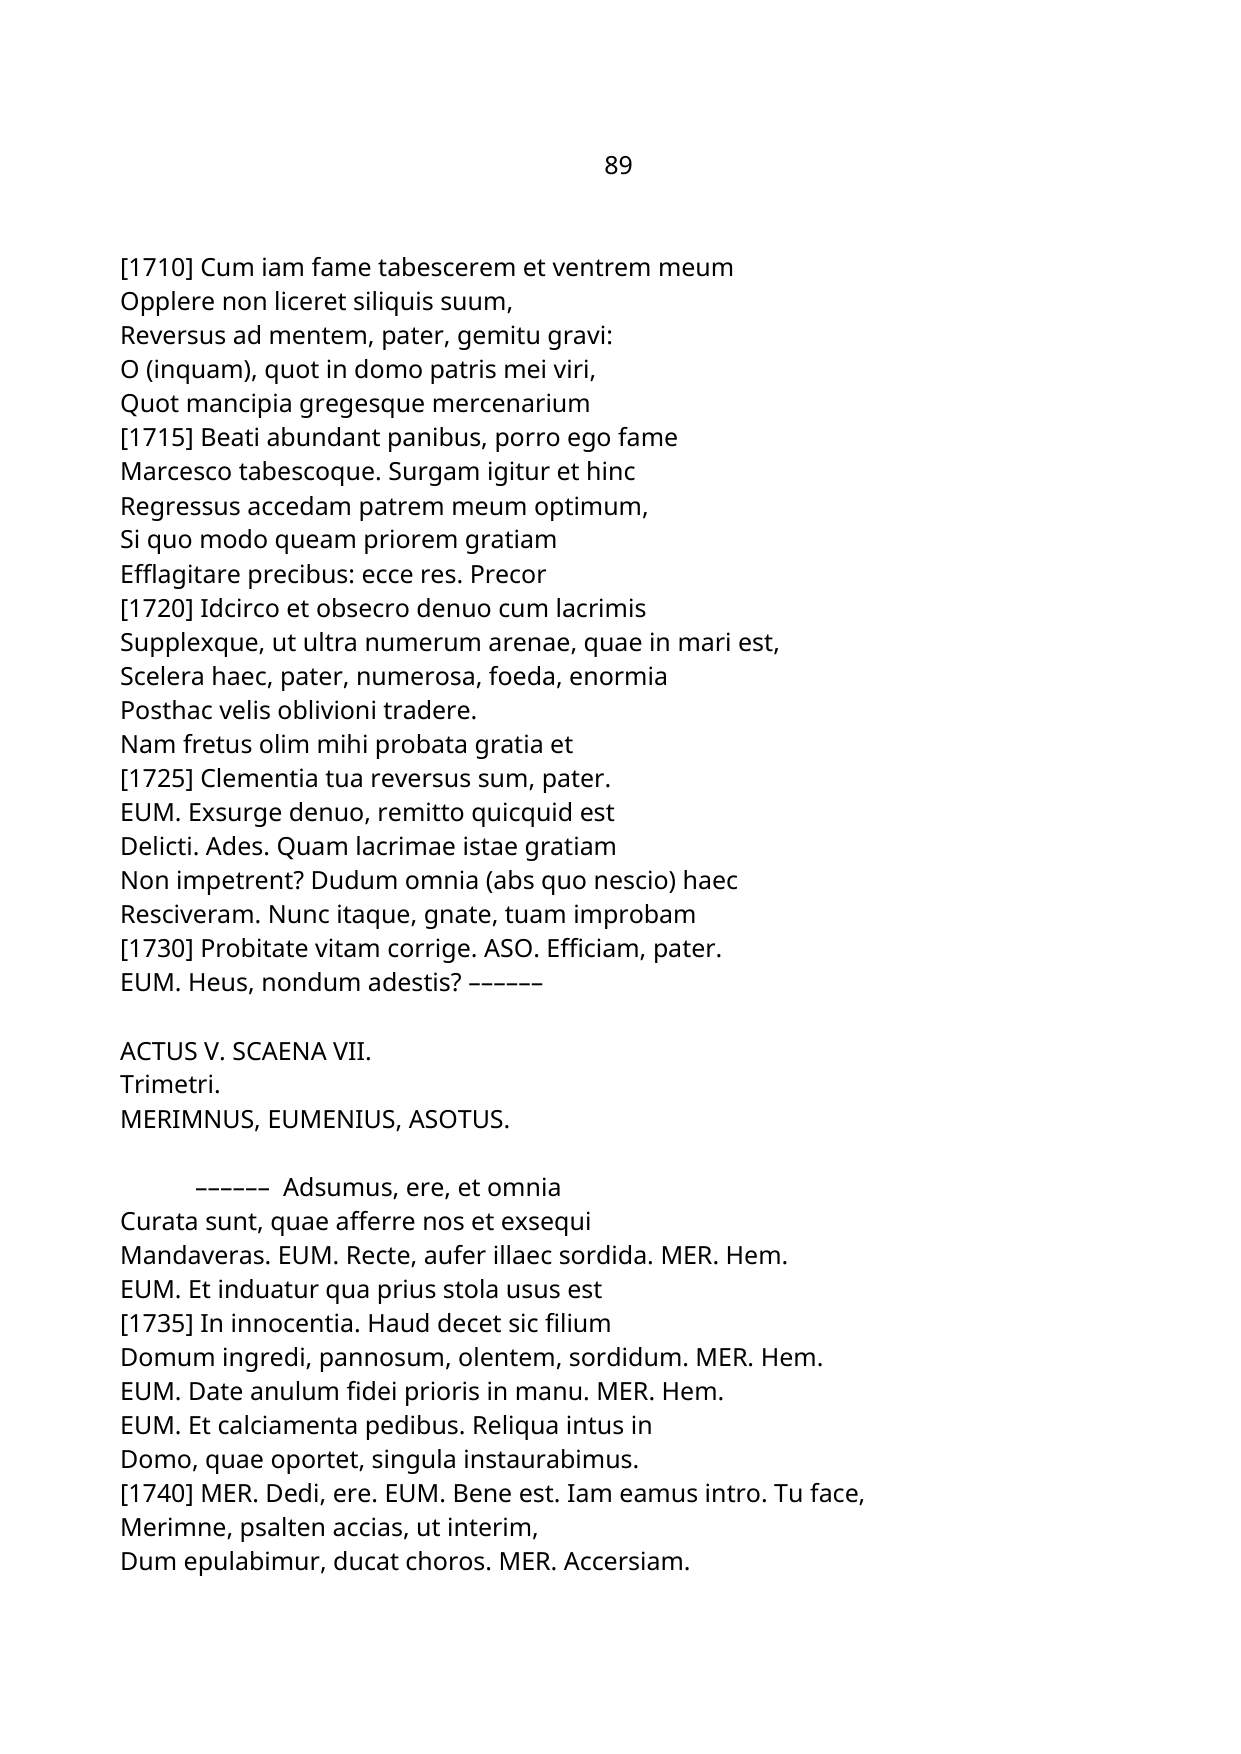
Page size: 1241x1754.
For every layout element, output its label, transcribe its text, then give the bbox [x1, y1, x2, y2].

text [1730] Probitate vitam corrige. ASO. Efficiam, pater. [120, 931, 1120, 965]
text [1740] MER. Dedi, ere. EUM. Bene est. Iam eamus intro. Tu face, [120, 1476, 1120, 1510]
text EUM. Exsurge denuo, remitto quicquid est [120, 795, 1120, 829]
text Si quo modo queam priorem gratiam [120, 522, 1120, 556]
text Nam fretus olim mihi probata gratia et [120, 727, 1120, 761]
text O (inquam), quot in domo patris mei viri, [120, 352, 1120, 386]
text Posthac velis oblivioni tradere. [120, 692, 1120, 727]
text Merimne, psalten accias, ut interim, [120, 1510, 1120, 1544]
text [1720] Idcirco et obsecro denuo cum lacrimis [120, 590, 1120, 624]
text Delicti. Ades. Quam lacrimae istae gratiam [120, 829, 1120, 863]
text Quot mancipia gregesque mercenarium [120, 386, 1120, 420]
text [1735] In innocentia. Haud decet sic filium [120, 1306, 1120, 1340]
text Domum ingredi, pannosum, olentem, sordidum. MER. Hem. [120, 1340, 1120, 1374]
text Marcesco tabescoque. Surgam igitur et hinc [120, 454, 1120, 488]
text –––––– Adsumus, ere, et omnia [120, 1169, 1120, 1203]
text Regressus accedam patrem meum optimum, [120, 488, 1120, 522]
text EUM. Heus, nondum adestis? –––––– [120, 965, 1120, 999]
text ACTUS V. SCAENA VII. [120, 1033, 1120, 1067]
text EUM. Et calciamenta pedibus. Reliqua intus in [120, 1408, 1120, 1442]
text Reversus ad mentem, pater, gemitu gravi: [120, 318, 1120, 352]
text Domo, quae oportet, singula instaurabimus. [120, 1442, 1120, 1476]
text Scelera haec, pater, numerosa, foeda, enormia [120, 658, 1120, 692]
text MERIMNUS, EUMENIUS, ASOTUS. [120, 1101, 1120, 1135]
text Dum epulabimur, ducat choros. MER. Accersiam. [120, 1544, 1120, 1578]
text Mandaveras. EUM. Recte, aufer illaec sordida. MER. Hem. [120, 1237, 1120, 1272]
text [1710] Cum iam fame tabescerem et ventrem meum [120, 250, 1120, 284]
text Resciveram. Nunc itaque, gnate, tuam improbam [120, 897, 1120, 931]
text EUM. Et induatur qua prius stola usus est [120, 1272, 1120, 1306]
text Opplere non liceret siliquis suum, [120, 284, 1120, 318]
text EUM. Date anulum fidei prioris in manu. MER. Hem. [120, 1374, 1120, 1408]
text [1725] Clementia tua reversus sum, pater. [120, 761, 1120, 795]
text [1715] Beati abundant panibus, porro ego fame [120, 420, 1120, 454]
text Efflagitare precibus: ecce res. Precor [120, 556, 1120, 590]
text Curata sunt, quae afferre nos et exsequi [120, 1203, 1120, 1237]
text Non impetrent? Dudum omnia (abs quo nescio) haec [120, 863, 1120, 897]
text Trimetri. [120, 1067, 1120, 1101]
text Supplexque, ut ultra numerum arenae, quae in mari est, [120, 624, 1120, 658]
